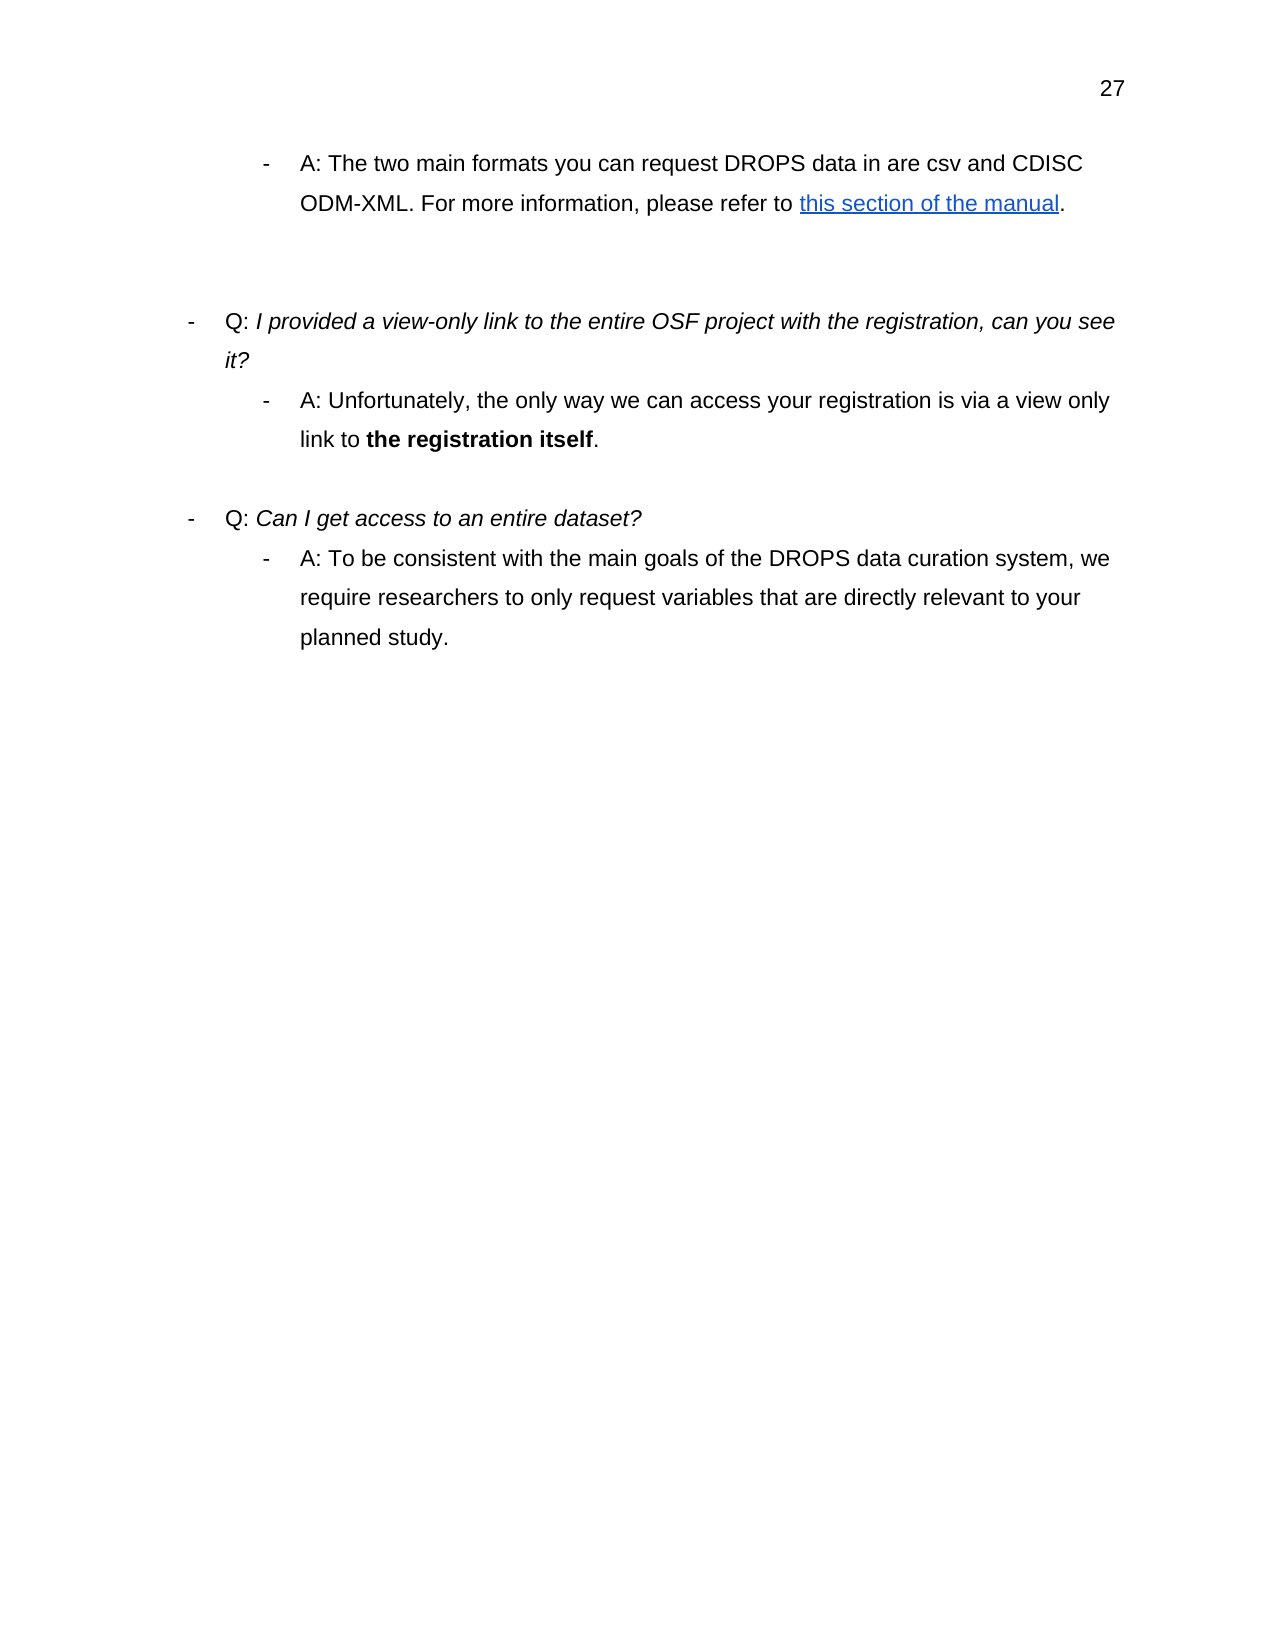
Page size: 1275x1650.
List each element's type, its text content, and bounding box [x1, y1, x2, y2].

list A: The two main formats you can request DROPS data in are csv and CDISC ODM-XML. For more information, please refer to this section of the manual. [262, 150, 1125, 216]
list A: To be consistent with the main goals of the DROPS data curation system, we require researchers to only request variables that are directly relevant to your planned study. [262, 545, 1125, 650]
list Q: I provided a view-only link to the entire OSF project with the registration, can you see it? [187, 308, 1125, 374]
list A: Unfortunately, the only way we can access your registration is via a view only link to the registration itself. [262, 387, 1125, 453]
list Q: Can I get access to an entire dataset? [187, 505, 1125, 532]
